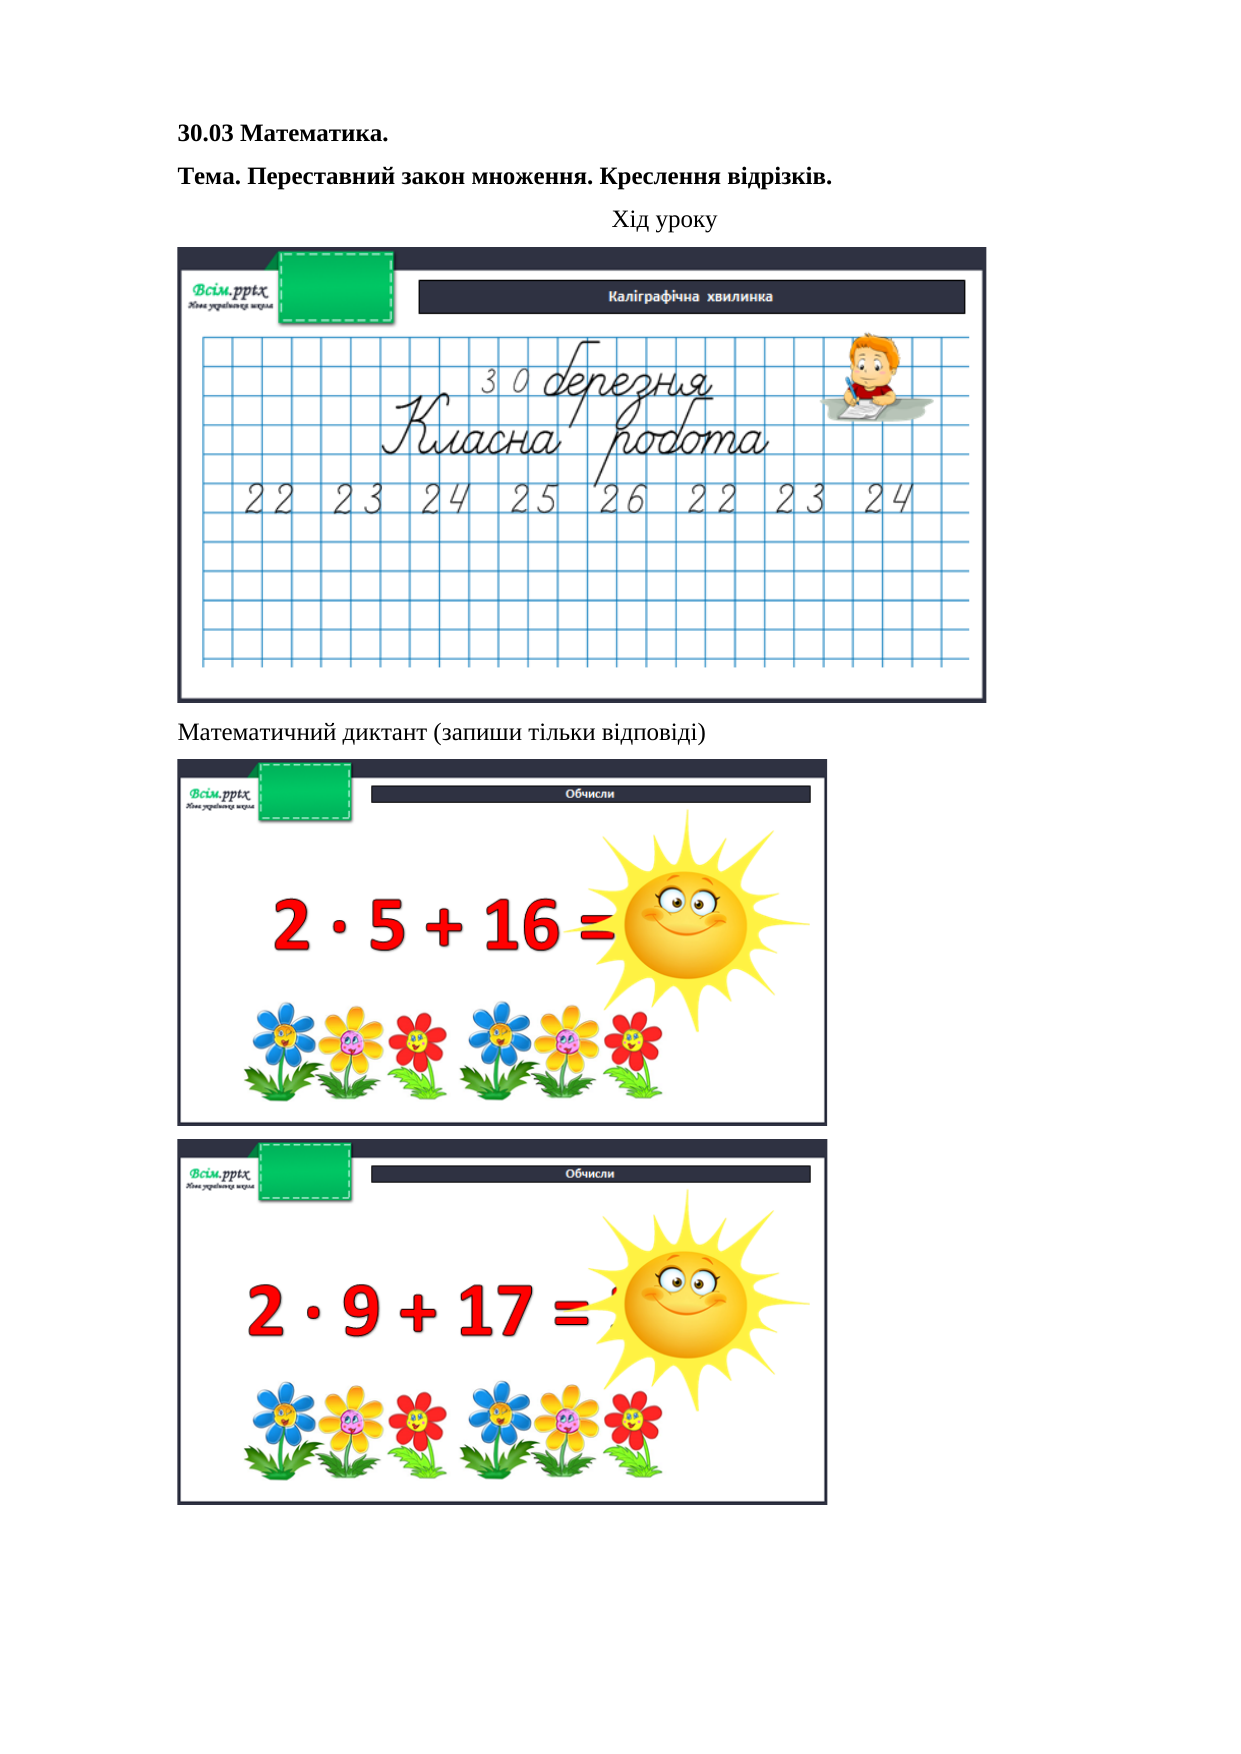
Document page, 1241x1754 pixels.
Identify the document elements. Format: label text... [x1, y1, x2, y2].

text Хід уроку [177, 204, 1152, 233]
text 30.03 Математика. [177, 118, 1152, 147]
text Тема. Переставний закон множення. Креслення відрізків. [177, 161, 1152, 190]
picture [177, 1139, 828, 1505]
picture [177, 759, 828, 1126]
picture [177, 247, 987, 703]
text Математичний диктант (запиши тільки відповіді) [177, 717, 1152, 745]
